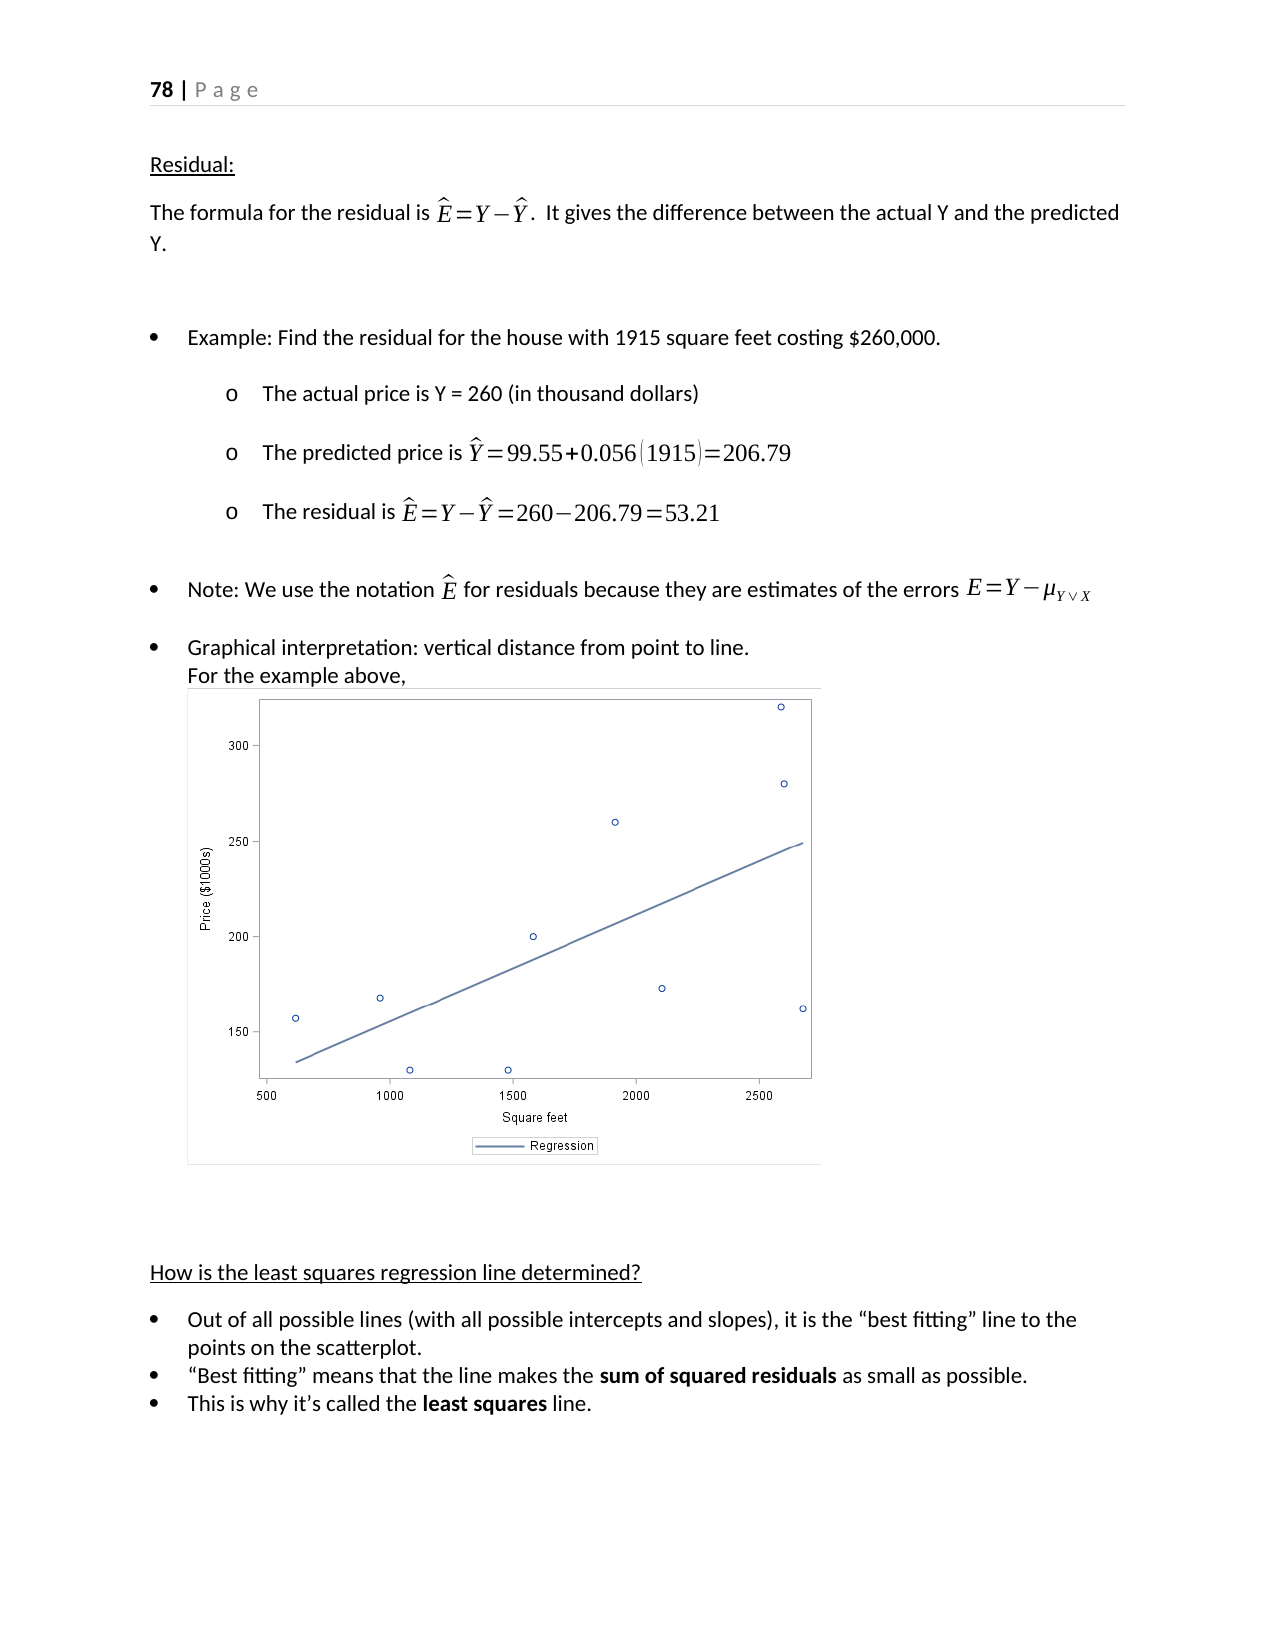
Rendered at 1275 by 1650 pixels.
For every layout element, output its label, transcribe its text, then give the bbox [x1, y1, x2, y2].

list “Best fitting” means that the line makes the sum of squared residuals as small as possible. [150, 1361, 1125, 1389]
list The actual price is Y = 260 (in thousand dollars) [225, 379, 1125, 436]
list This is why it’s called the least squares line. [150, 1389, 1125, 1417]
picture [187, 688, 822, 1165]
list Out of all possible lines (with all possible intercepts and slopes), it is the “best fitting” line to the points on the scatterplot. [150, 1305, 1125, 1361]
text Residual: [150, 150, 1125, 178]
list The residual is [225, 496, 1125, 527]
text How is the least squares regression line determined? [150, 1258, 1125, 1286]
list Example: Find the residual for the house with 1915 square feet costing $260,000. [150, 323, 1125, 379]
list The predicted price is [225, 436, 1125, 496]
text The formula for the residual is . It gives the difference between the actual Y and the predicted Y. [150, 197, 1125, 257]
list Note: We use the notation for residuals because they are estimates of the errors [150, 573, 1125, 633]
